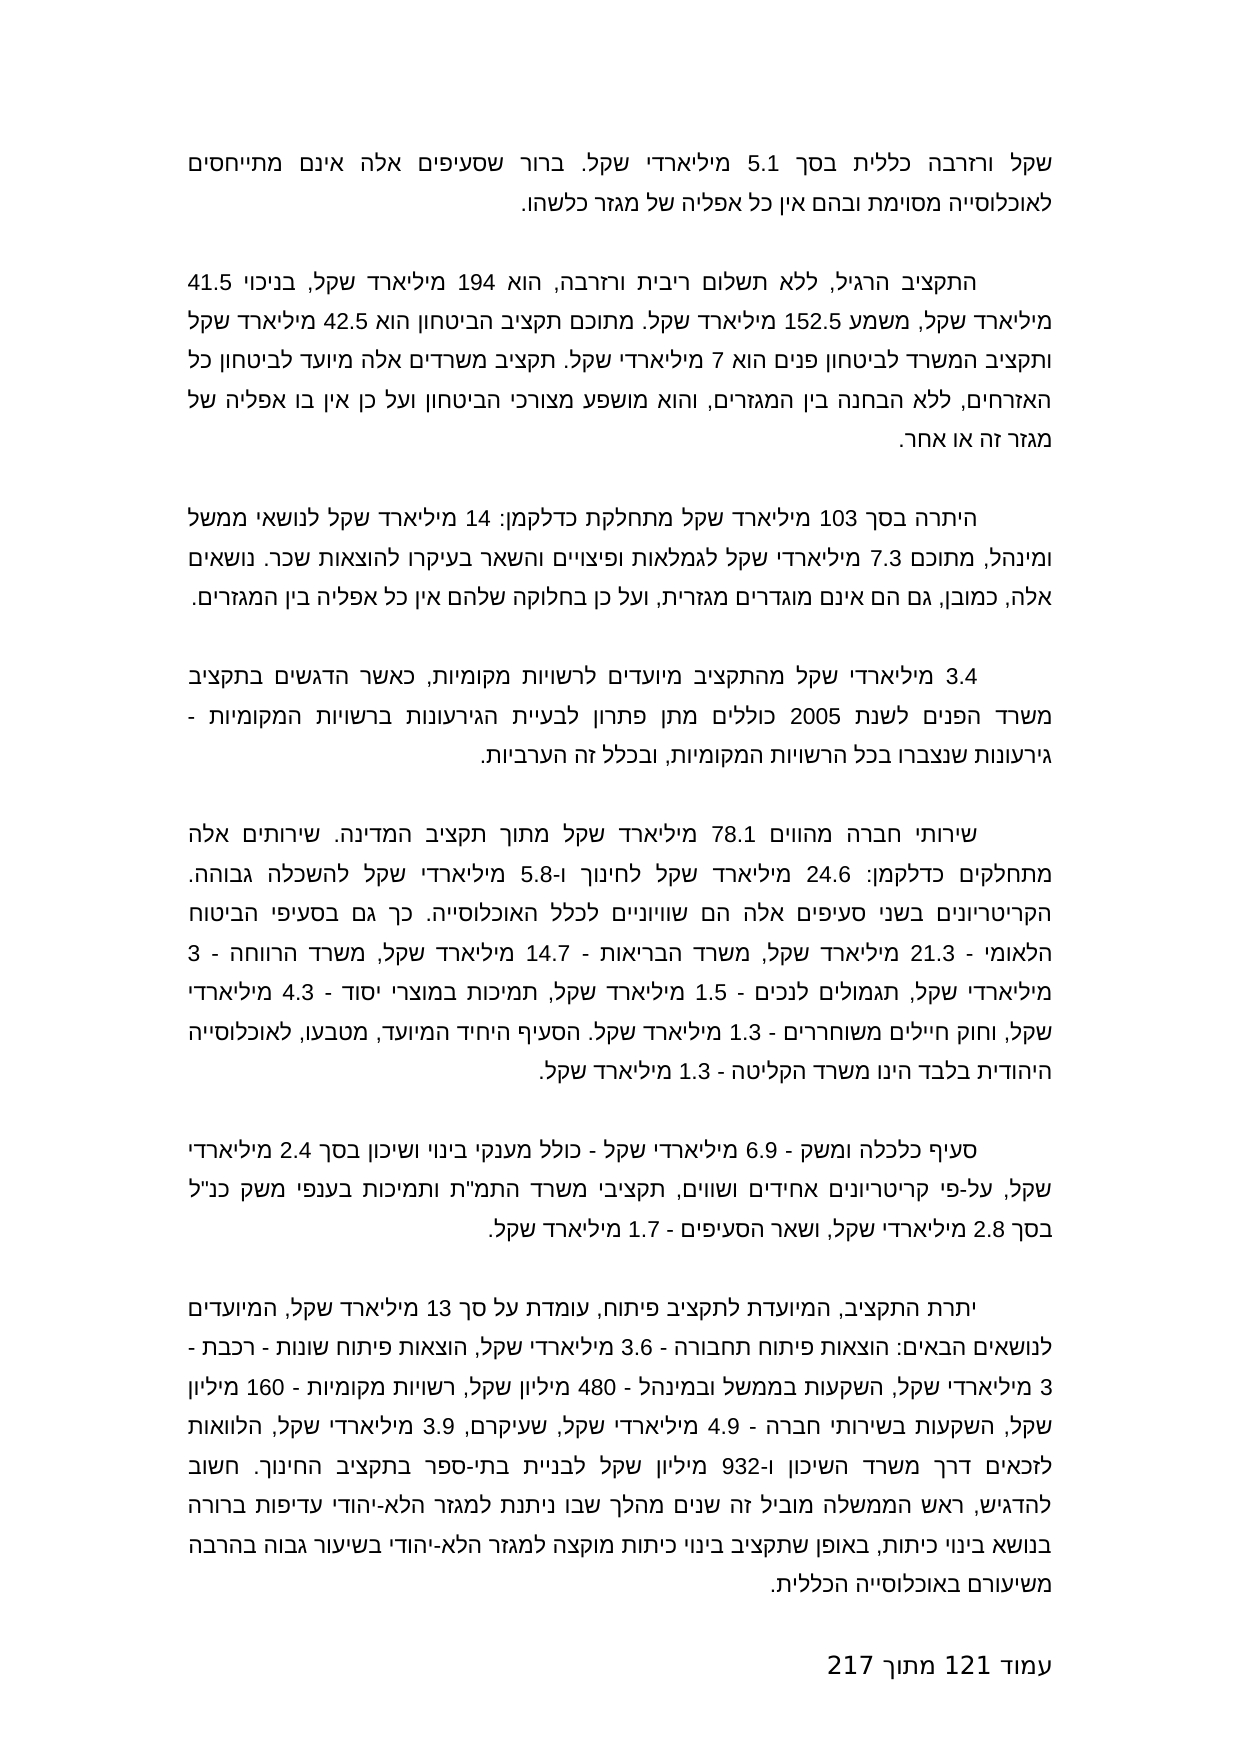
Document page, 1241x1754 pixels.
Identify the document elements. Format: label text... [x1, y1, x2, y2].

text יתרת התקציב, המיועדת לתקציב פיתוח, עומדת על סך 13 מיליארד שקל, המיועדים לנושאים הבאים: הוצאות פיתוח תחבורה - 3.6 מיליארדי שקל, הוצאות פיתוח שונות - רכבת - 3 מיליארדי שקל, השקעות בממשל ובמינהל - 480 מיליון שקל, רשויות מקומיות - 160 מיליון שקל, השקעות בשירותי חברה - 4.9 מיליארדי שקל, שעיקרם, 3.9 מיליארדי שקל, הלוואות לזכאים דרך משרד השיכון ו-932 מיליון שקל לבניית בתי-ספר בתקציב החינוך. חשוב להדגיש, ראש הממשלה מוביל זה שנים מהלך שבו ניתנת למגזר הלא-יהודי עדיפות ברורה בנושא בינוי כיתות, באופן שתקציב בינוי כיתות מוקצה למגזר הלא-יהודי בשיעור גבוה בהרבה משיעורם באוכלוסייה הכללית. [187, 1295, 1053, 1598]
text 3.4 מיליארדי שקל מהתקציב מיועדים לרשויות מקומיות, כאשר הדגשים בתקציב משרד הפנים לשנת 2005 כוללים מתן פתרון לבעיית הגירעונות ברשויות המקומיות - גירעונות שנצברו בכל הרשויות המקומיות, ובכלל זה הערביות. [187, 663, 1053, 768]
text שירותי חברה מהווים 78.1 מיליארד שקל מתוך תקציב המדינה. שירותים אלה מתחלקים כדלקמן: 24.6 מיליארד שקל לחינוך ו-5.8 מיליארדי שקל להשכלה גבוהה. הקריטריונים בשני סעיפים אלה הם שוויוניים לכלל האוכלוסייה. כך גם בסעיפי הביטוח הלאומי - 21.3 מיליארד שקל, משרד הבריאות - 14.7 מיליארד שקל, משרד הרווחה - 3 מיליארדי שקל, תגמולים לנכים - 1.5 מיליארד שקל, תמיכות במוצרי יסוד - 4.3 מיליארדי שקל, וחוק חיילים משוחררים - 1.3 מיליארד שקל. הסעיף היחיד המיועד, מטבעו, לאוכלוסייה היהודית בלבד הינו משרד הקליטה - 1.3 מיליארד שקל. [187, 821, 1053, 1084]
text התקציב הרגיל, ללא תשלום ריבית ורזרבה, הוא 194 מיליארד שקל, בניכוי 41.5 מיליארד שקל, משמע 152.5 מיליארד שקל. מתוכם תקציב הביטחון הוא 42.5 מיליארד שקל ותקציב המשרד לביטחון פנים הוא 7 מיליארדי שקל. תקציב משרדים אלה מיועד לביטחון כל האזרחים, ללא הבחנה בין המגזרים, והוא מושפע מצורכי הביטחון ועל כן אין בו אפליה של מגזר זה או אחר. [187, 268, 1053, 453]
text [187, 150, 1053, 216]
text היתרה בסך 103 מיליארד שקל מתחלקת כדלקמן: 14 מיליארד שקל לנושאי ממשל ומינהל, מתוכם 7.3 מיליארדי שקל לגמלאות ופיצויים והשאר בעיקרו להוצאות שכר. נושאים אלה, כמובן, גם הם אינם מוגדרים מגזרית, ועל כן בחלוקה שלהם אין כל אפליה בין המגזרים. [187, 505, 1053, 611]
text סעיף כלכלה ומשק - 6.9 מיליארדי שקל - כולל מענקי בינוי ושיכון בסך 2.4 מיליארדי שקל, על-פי קריטריונים אחידים ושווים, תקציבי משרד התמ"ת ותמיכות בענפי משק כנ"ל בסך 2.8 מיליארדי שקל, ושאר הסעיפים - 1.7 מיליארד שקל. [187, 1137, 1053, 1242]
